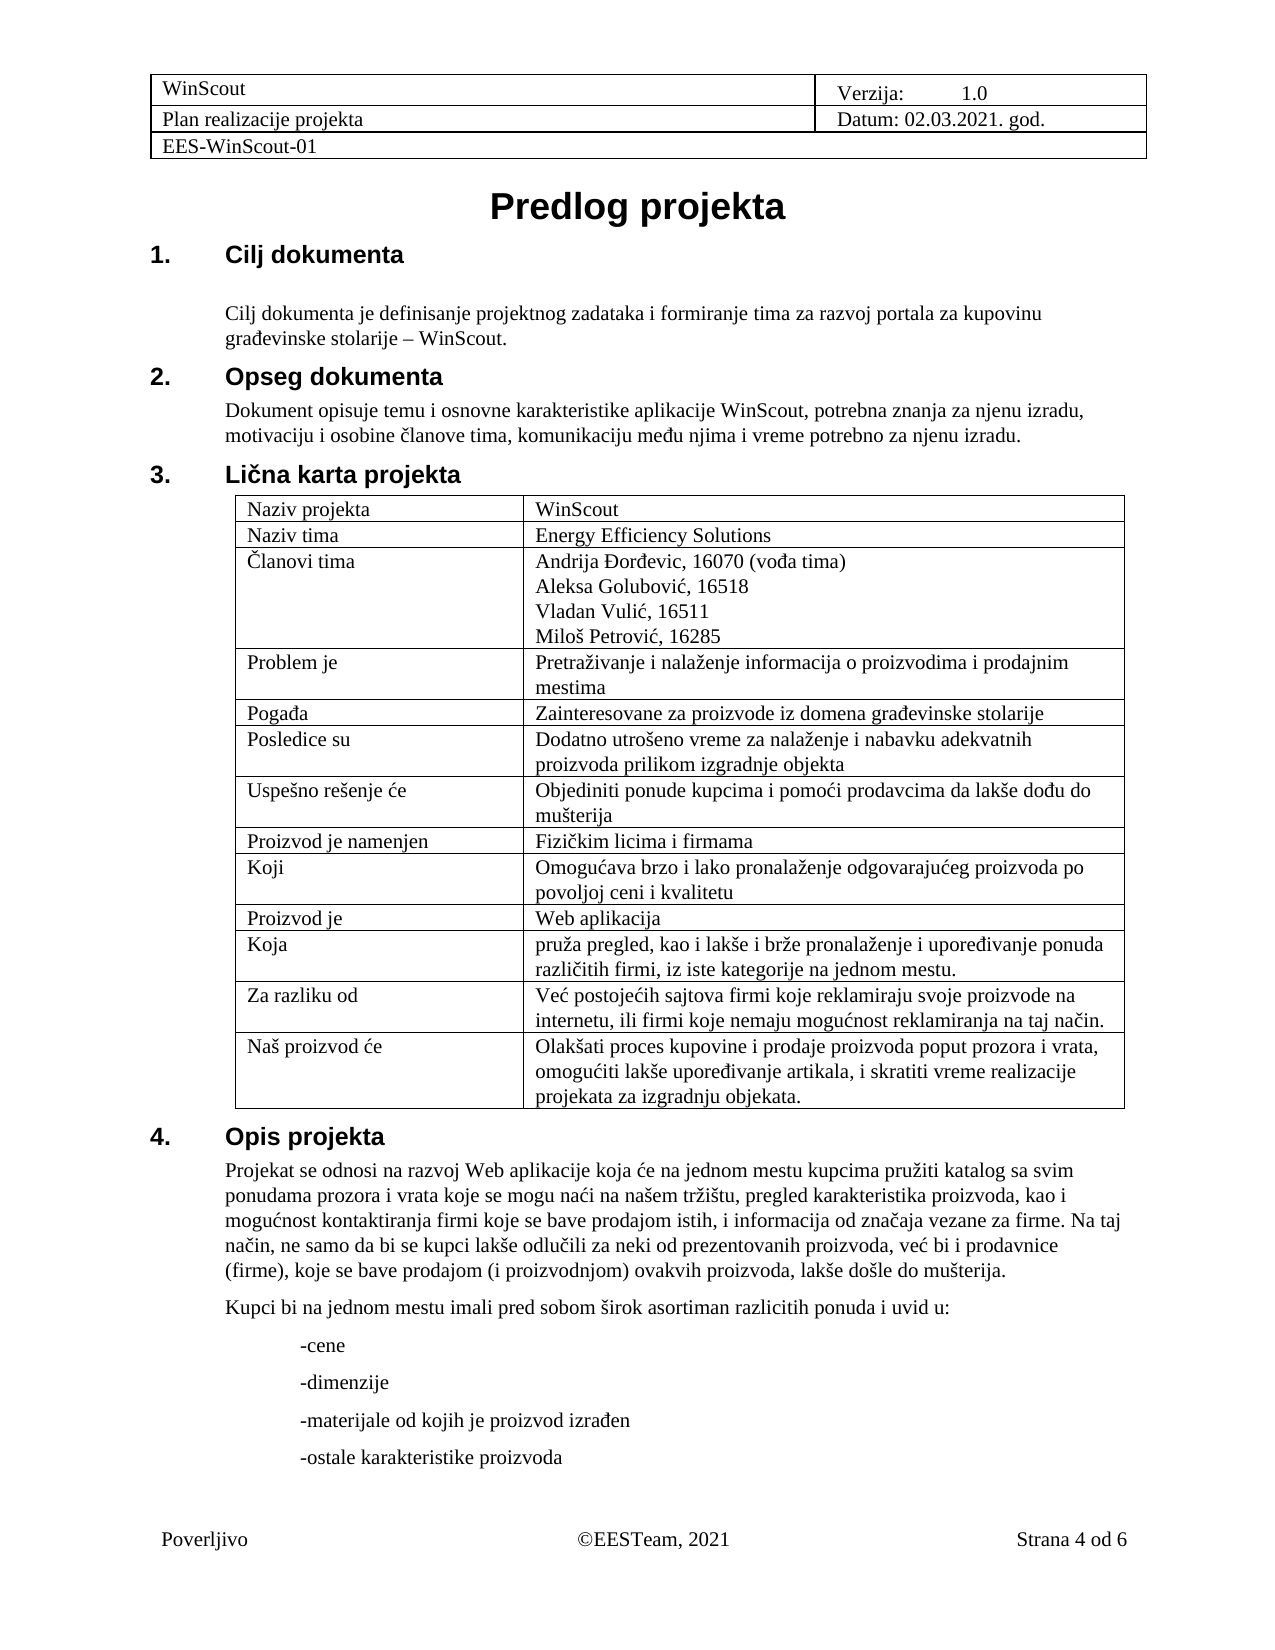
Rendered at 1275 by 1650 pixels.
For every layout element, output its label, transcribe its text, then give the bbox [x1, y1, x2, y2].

table_cell Fizičkim licima i firmama [524, 828, 1124, 853]
table_cell Omogućava brzo i lako pronalaženje odgovarajućeg proizvoda po povoljoj ceni i kvalitetu [524, 854, 1124, 904]
table_cell Web aplikacija [524, 905, 1124, 930]
table_cell Naš proizvod će [236, 1033, 523, 1108]
text Projekat se odnosi na razvoj Web aplikacije koja će na jednom mestu kupcima pružiti katalog sa svim ponudama prozora i vrata koje se mogu naći na našem tržištu, pregled karakteristika proizvoda, kao i mogućnost kontaktiranja firmi koje se bave prodajom istih, i informacija od značaja vezane za firme. Na taj način, ne samo da bi se kupci lakše odlučili za neki od prezentovanih proizvoda, već bi i prodavnice (firme), koje se bave prodajom (i proizvodnjom) ovakvih proizvoda, lakše došle do mušterija. [225, 1157, 1125, 1282]
table_cell Objediniti ponude kupcima i pomoći prodavcima da lakše dođu do mušterija [524, 777, 1124, 827]
table_cell Problem je [236, 649, 523, 699]
table_header WinScout [524, 496, 1124, 521]
table_cell pruža pregled, kao i lakše i brže pronalaženje i upoređivanje ponuda različitih firmi, iz iste kategorije na jednom mestu. [524, 931, 1124, 981]
table_cell Pogađa [236, 700, 523, 725]
table_cell Članovi tima [236, 548, 523, 648]
table_cell Naziv tima [236, 522, 523, 547]
table_cell Energy Efficiency Solutions [524, 522, 1124, 547]
subtitle Lična karta projekta [150, 460, 1125, 488]
table_cell Koji [236, 854, 523, 904]
table_cell Već postojećih sajtova firmi koje reklamiraju svoje proizvode na internetu, ili firmi koje nemaju mogućnost reklamiranja na taj način. [524, 982, 1124, 1032]
table_cell Za razliku od [236, 982, 523, 1032]
table_cell Olakšati proces kupovine i prodaje proizvoda poput prozora i vrata, omogućiti lakše upoređivanje artikala, i skratiti vreme realizacije projekata za izgradnju objekata. [524, 1033, 1124, 1108]
subtitle Opseg dokumenta [150, 362, 1125, 391]
table_cell Proizvod je namenjen [236, 828, 523, 853]
table_cell Uspešno rešenje će [236, 777, 523, 827]
table_cell Andrija Đorđevic, 16070 (vođa tima) Aleksa Golubović, 16518 Vladan Vulić, 16511 Miloš Petrović, 16285 [524, 548, 1124, 648]
table_cell Zainteresovane za proizvode iz domena građevinske stolarije [524, 700, 1124, 725]
text Kupci bi na jednom mestu imali pred sobom širok asortiman razlicitih ponuda i uvid u: [225, 1294, 1125, 1319]
table_cell Proizvod je [236, 905, 523, 930]
text -dimenzije [225, 1369, 1125, 1394]
table_cell Dodatno utrošeno vreme za nalaženje i nabavku adekvatnih proizvoda prilikom izgradnje objekta [524, 726, 1124, 776]
text -ostale karakteristike proizvoda [225, 1444, 1125, 1469]
subtitle Opis projekta [150, 1122, 1125, 1151]
subtitle Cilj dokumenta [150, 240, 1125, 268]
table_cell Posledice su [236, 726, 523, 776]
text Cilj dokumenta je definisanje projektnog zadataka i formiranje tima za razvoj portala za kupovinu građevinske stolarije – WinScout. [225, 300, 1125, 350]
text -materijale od kojih je proizvod izrađen [225, 1407, 1125, 1432]
text Dokument opisuje temu i osnovne karakteristike aplikacije WinScout, potrebna znanja za njenu izradu, motivaciju i osobine članove tima, komunikaciju među njima i vreme potrebno za njenu izradu. [225, 397, 1125, 447]
table_header Naziv projekta [236, 496, 523, 521]
title Predlog projekta [150, 184, 1125, 227]
text -cene [225, 1332, 1125, 1357]
table_cell Koja [236, 931, 523, 981]
table_cell Pretraživanje i nalaženje informacija o proizvodima i prodajnim mestima [524, 649, 1124, 699]
